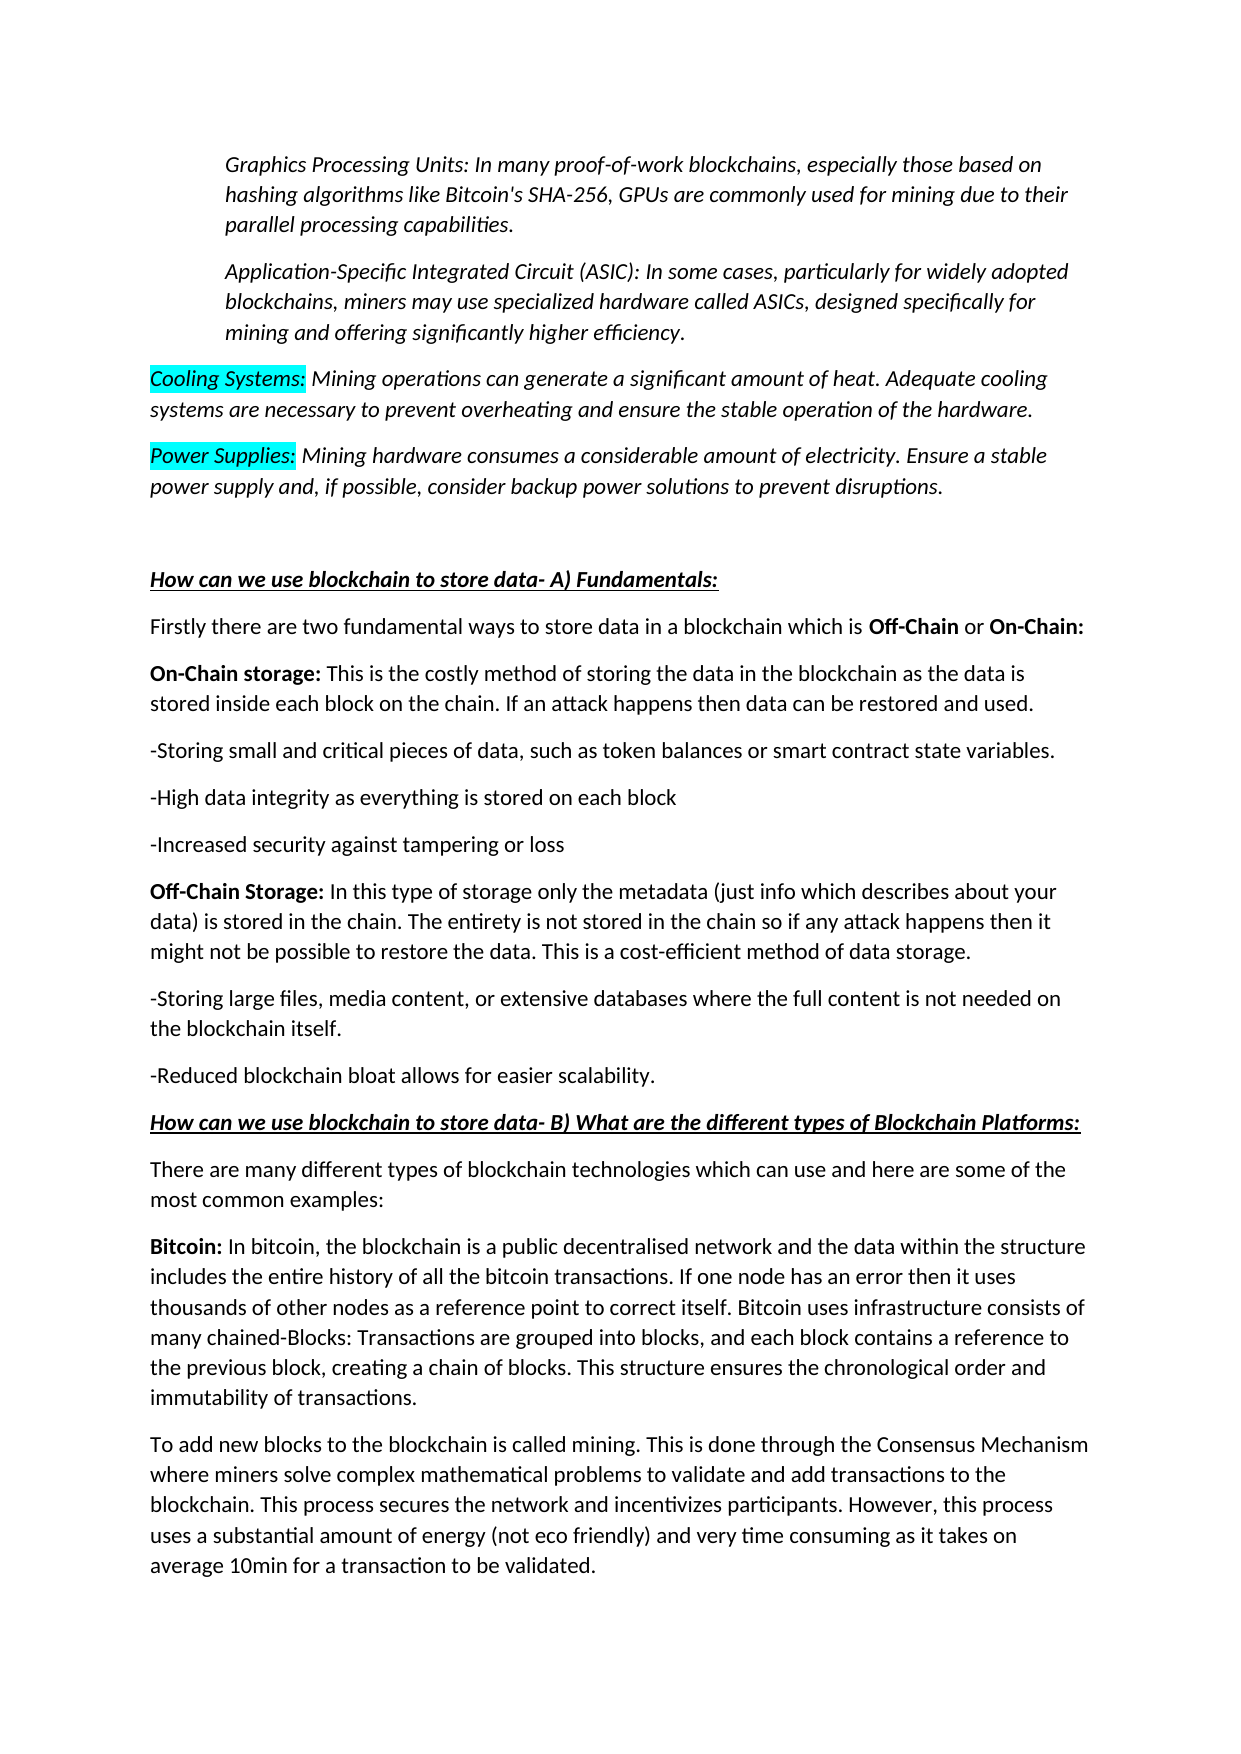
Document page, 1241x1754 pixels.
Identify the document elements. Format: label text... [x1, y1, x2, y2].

text Power Supplies: Mining hardware consumes a considerable amount of electricity. Ensure a stable power supply and, if possible, consider backup power solutions to prevent disruptions. [150, 442, 1090, 500]
text -Storing large files, media content, or extensive databases where the full content is not needed on the blockchain itself. [150, 984, 1090, 1043]
text There are many different types of blockchain technologies which can use and here are some of the most common examples: [150, 1155, 1090, 1213]
text -Storing small and critical pieces of data, such as token balances or smart contract state variables. [150, 736, 1090, 764]
text Cooling Systems: Mining operations can generate a significant amount of heat. Adequate cooling systems are necessary to prevent overheating and ensure the stable operation of the hardware. [150, 364, 1090, 423]
text Graphics Processing Units: In many proof-of-work blockchains, especially those based on hashing algorithms like Bitcoin's SHA-256, GPUs are commonly used for mining due to their parallel processing capabilities. [225, 150, 1090, 238]
text Application-Specific Integrated Circuit (ASIC): In some cases, particularly for widely adopted blockchains, miners may use specialized hardware called ASICs, designed specifically for mining and offering significantly higher efficiency. [225, 257, 1090, 346]
text -High data integrity as everything is stored on each block [150, 783, 1090, 811]
text Firstly there are two fundamental ways to store data in a blockchain which is Off-Chain or On-Chain: [150, 612, 1090, 641]
text Off-Chain Storage: In this type of storage only the metadata (just info which describes about your data) is stored in the chain. The entirety is not stored in the chain so if any attack happens then it might not be possible to restore the data. This is a cost-efficient method of data storage. [150, 877, 1090, 966]
text How can we use blockchain to store data- B) What are the different types of Blockchain Platforms: [150, 1108, 1090, 1136]
text How can we use blockchain to store data- A) Fundamentals: [150, 566, 1090, 594]
text On-Chain storage: This is the costly method of storing the data in the blockchain as the data is stored inside each block on the chain. If an attack happens then data can be restored and used. [150, 659, 1090, 718]
text Bitcoin: In bitcoin, the blockchain is a public decentralised network and the data within the structure includes the entire history of all the bitcoin transactions. If one node has an error then it uses thousands of other nodes as a reference point to correct itself. Bitcoin uses infrastructure consists of many chained-Blocks: Transactions are grouped into blocks, and each block contains a reference to the previous block, creating a chain of blocks. This structure ensures the chronological order and immutability of transactions. [150, 1232, 1090, 1411]
text -Reduced blockchain bloat allows for easier scalability. [150, 1061, 1090, 1089]
text -Increased security against tampering or loss [150, 830, 1090, 858]
text To add new blocks to the blockchain is called mining. This is done through the Consensus Mechanism where miners solve complex mathematical problems to validate and add transactions to the blockchain. This process secures the network and incentivizes participants. However, this process uses a substantial amount of energy (not eco friendly) and very time consuming as it takes on average 10min for a transaction to be validated. [150, 1430, 1090, 1579]
